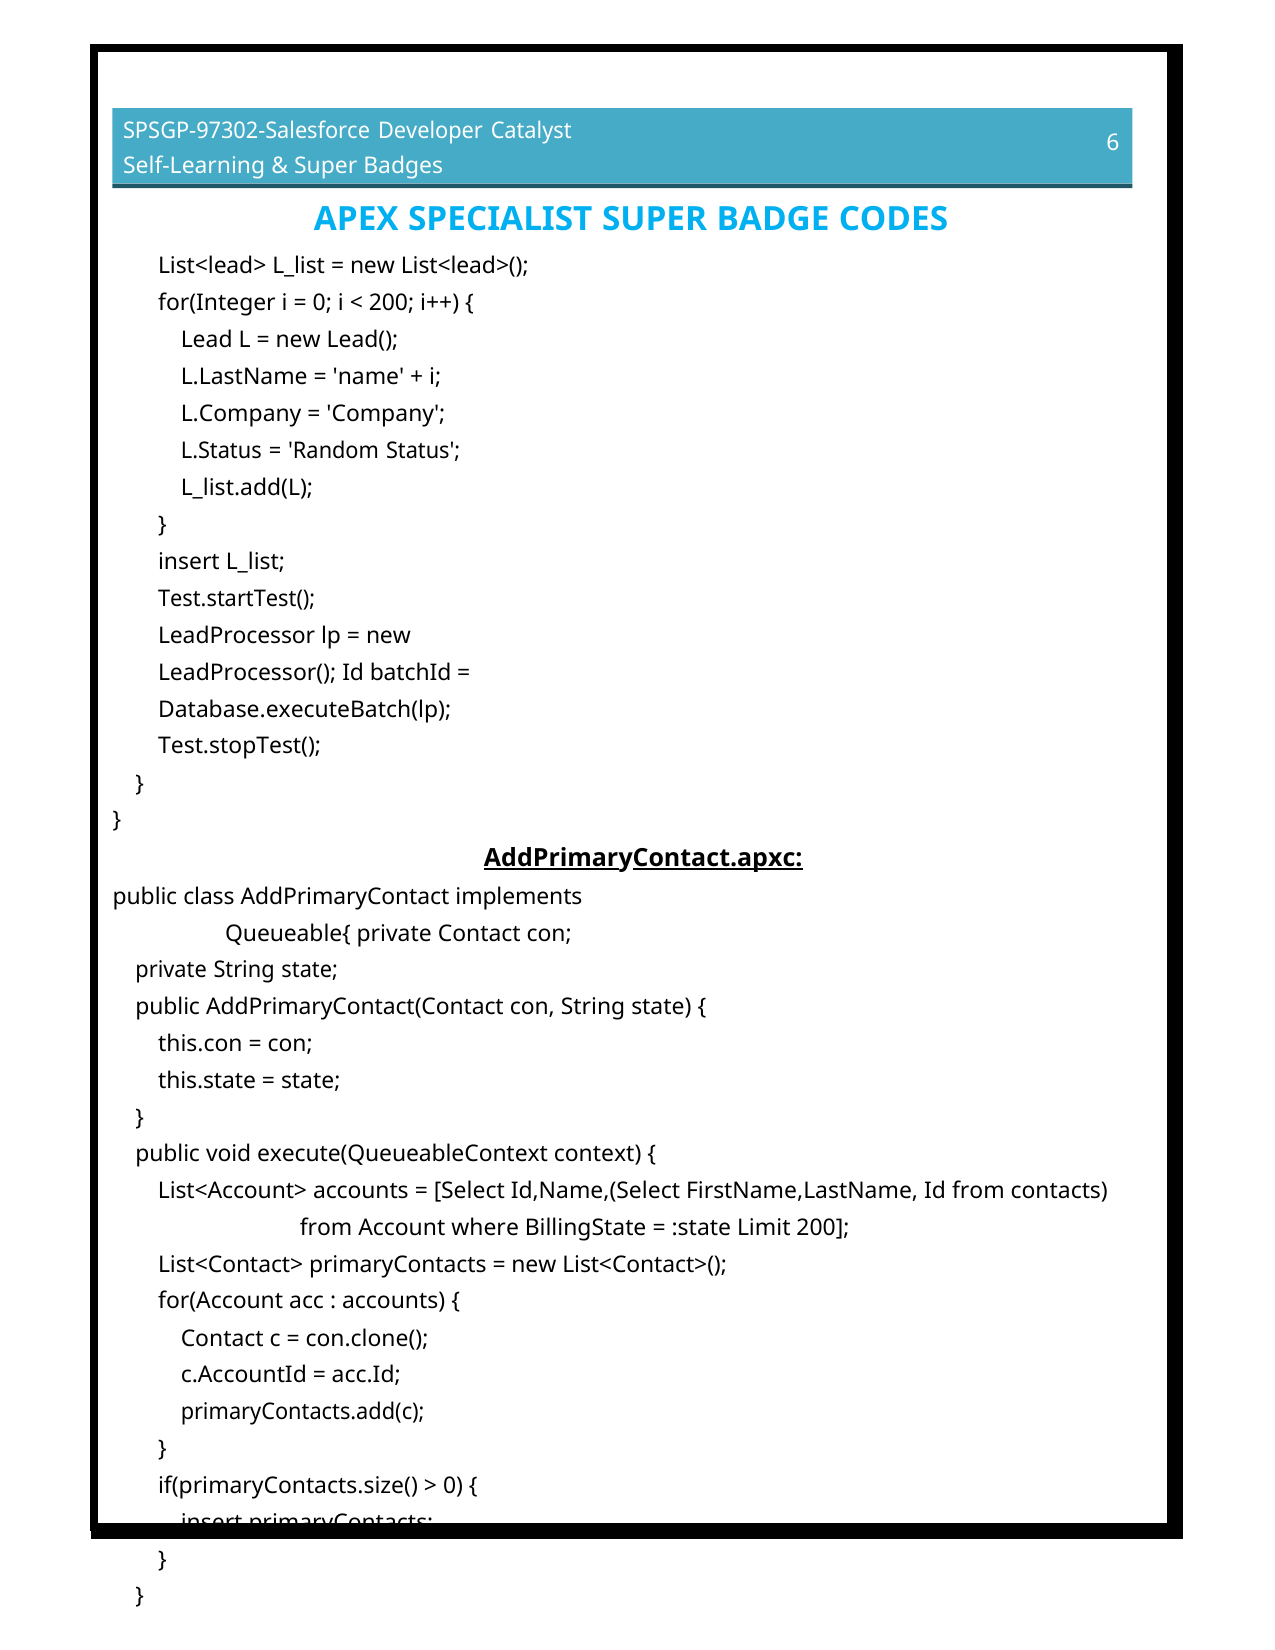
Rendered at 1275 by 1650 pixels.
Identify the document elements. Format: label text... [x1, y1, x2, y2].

subtitle APEX SPECIALIST SUPER BADGE CODES [222, 195, 1040, 241]
text } [112, 803, 1156, 834]
text List<Account> accounts = [Select Id,Name,(Select FirstName,LastName, Id from contacts) from Account where BillingState = :state Limit 200]; [158, 1174, 1110, 1242]
text public class AddPrimaryContact implements Queueable{ private Contact con; [112, 879, 707, 948]
text Lead L = new Lead(); L.LastName = 'name' + i; L.Company = 'Company'; L.Status = 'Random Status'; L_list.add(L); [181, 323, 514, 502]
text if(primaryContacts.size() > 0) { insert primaryContacts; [158, 1469, 514, 1537]
text List<Contact> primaryContacts = new List<Contact>(); for(Account acc : accounts) { [158, 1247, 811, 1316]
text public void execute(QueueableContext context) { [135, 1137, 1156, 1168]
text List<lead> L_list = new List<lead>(); for(Integer i = 0; i < 200; i++) { [158, 249, 620, 318]
text Contact c = con.clone(); c.AccountId = acc.Id; primaryContacts.add(c); [181, 1321, 514, 1426]
text } [135, 1579, 1156, 1611]
text } [158, 508, 1156, 539]
text public AddPrimaryContact(Contact con, String state) { this.con = con; [135, 990, 707, 1058]
text LeadProcessor lp = new LeadProcessor(); Id batchId = Database.executeBatch(lp); Test.stopTest(); [158, 619, 583, 761]
text } [158, 1543, 1156, 1574]
text insert L_list; Test.startTest(); [158, 545, 364, 613]
text this.state = state; [158, 1064, 1156, 1095]
text } [135, 766, 1156, 798]
text } [135, 1101, 1156, 1132]
text Self-Learning & Super Badges 6 [123, 142, 1156, 181]
subtitle AddPrimaryContact.apxc: [484, 839, 1156, 873]
text SPSGP-97302-Salesforce Developer Catalyst [123, 121, 1156, 142]
text } [158, 1432, 1156, 1463]
text private String state; [135, 953, 1156, 985]
